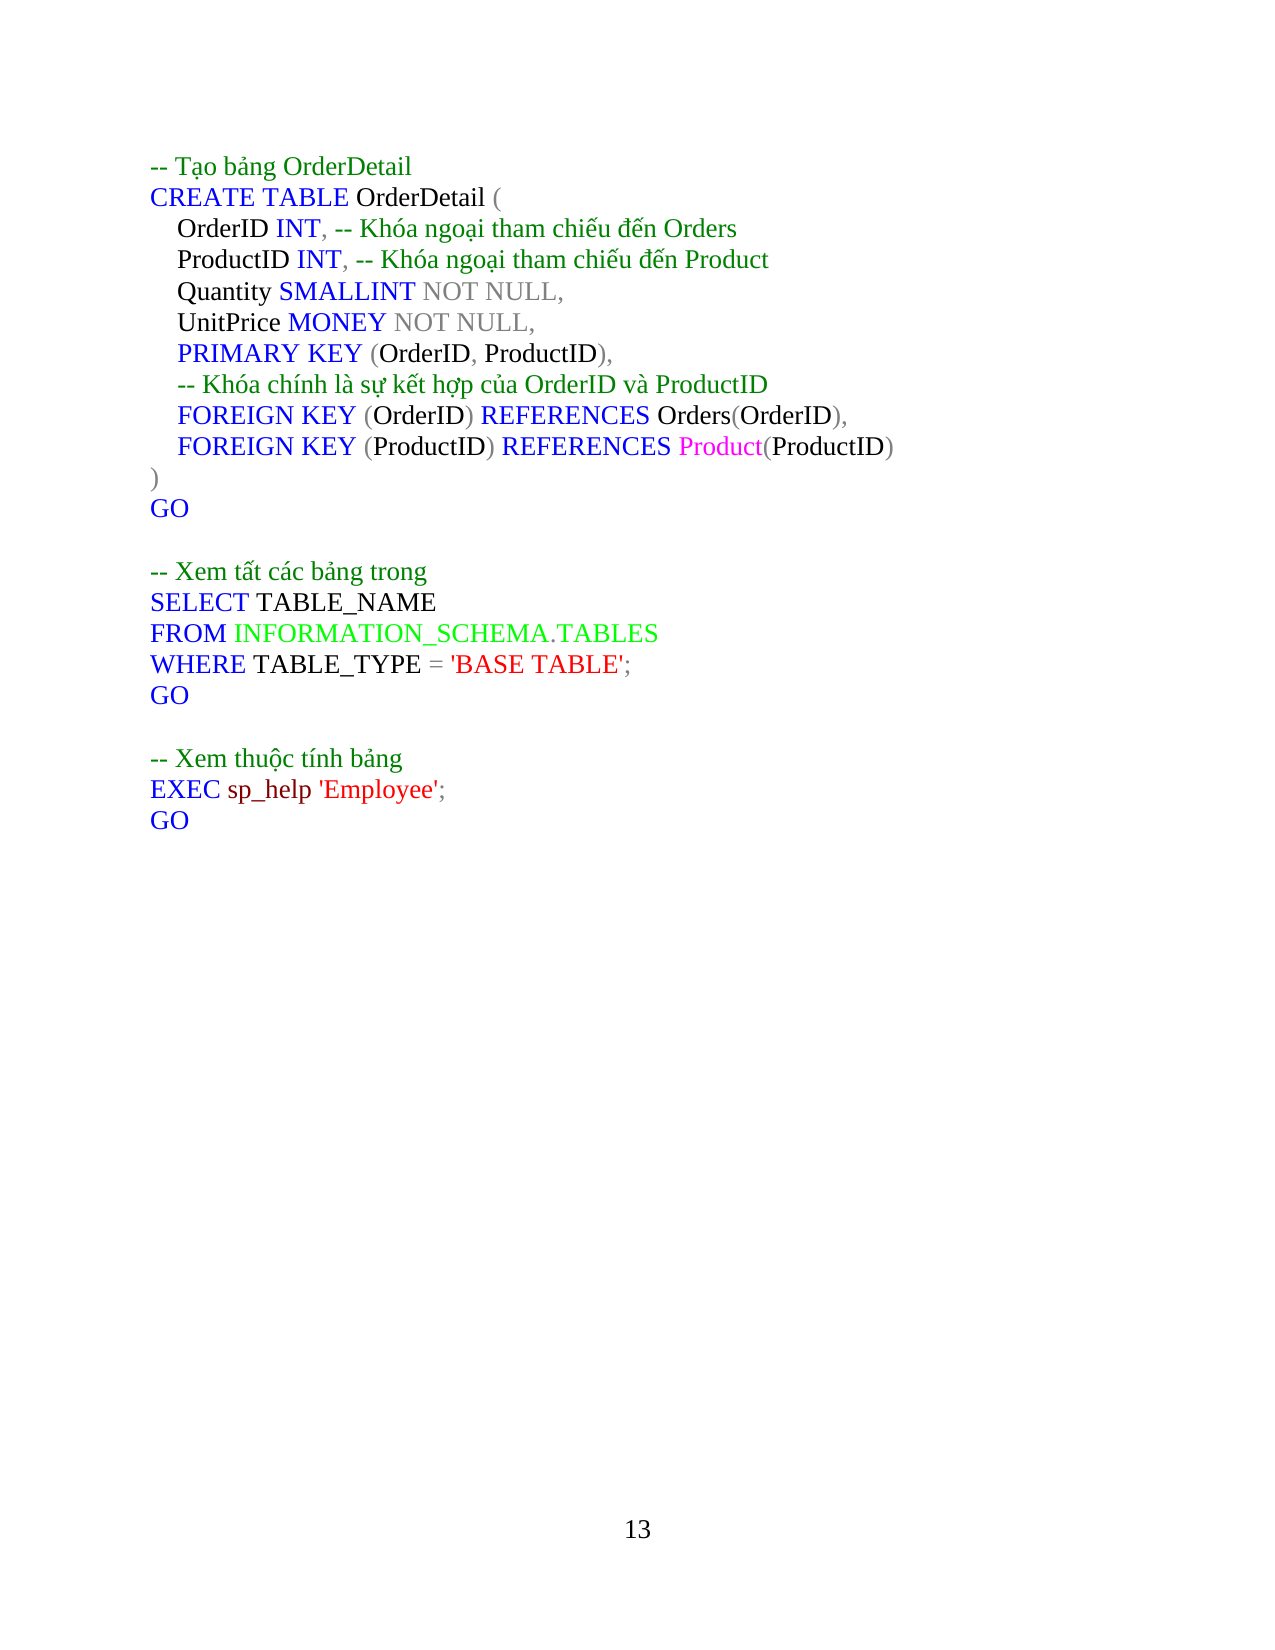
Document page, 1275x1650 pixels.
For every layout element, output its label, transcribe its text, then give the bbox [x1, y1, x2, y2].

text ProductID INT, -- Khóa ngoại tham chiếu đến Product [150, 243, 1125, 274]
text CREATE TABLE OrderDetail ( [150, 181, 1125, 212]
text Quantity SMALLINT NOT NULL, [150, 274, 1125, 306]
text -- Khóa chính là sự kết hợp của OrderID và ProductID [150, 368, 1125, 399]
text UnitPrice MONEY NOT NULL, [150, 306, 1125, 337]
text ) [150, 461, 1125, 493]
text GO [150, 804, 1125, 835]
text OrderID INT, -- Khóa ngoại tham chiếu đến Orders [150, 212, 1125, 243]
text -- Xem thuộc tính bảng [150, 742, 1125, 773]
text FOREIGN KEY (ProductID) REFERENCES Product(ProductID) [150, 430, 1125, 461]
text PRIMARY KEY (OrderID, ProductID), [150, 337, 1125, 368]
text SELECT TABLE_NAME [150, 586, 1125, 617]
text GO [150, 493, 1125, 524]
text FROM INFORMATION_SCHEMA.TABLES [150, 617, 1125, 648]
text EXEC sp_help 'Employee'; [150, 773, 1125, 804]
text -- Tạo bảng OrderDetail [150, 150, 1125, 181]
text GO [150, 679, 1125, 711]
text -- Xem tất các bảng trong [150, 555, 1125, 586]
text WHERE TABLE_TYPE = 'BASE TABLE'; [150, 648, 1125, 679]
text FOREIGN KEY (OrderID) REFERENCES Orders(OrderID), [150, 399, 1125, 430]
